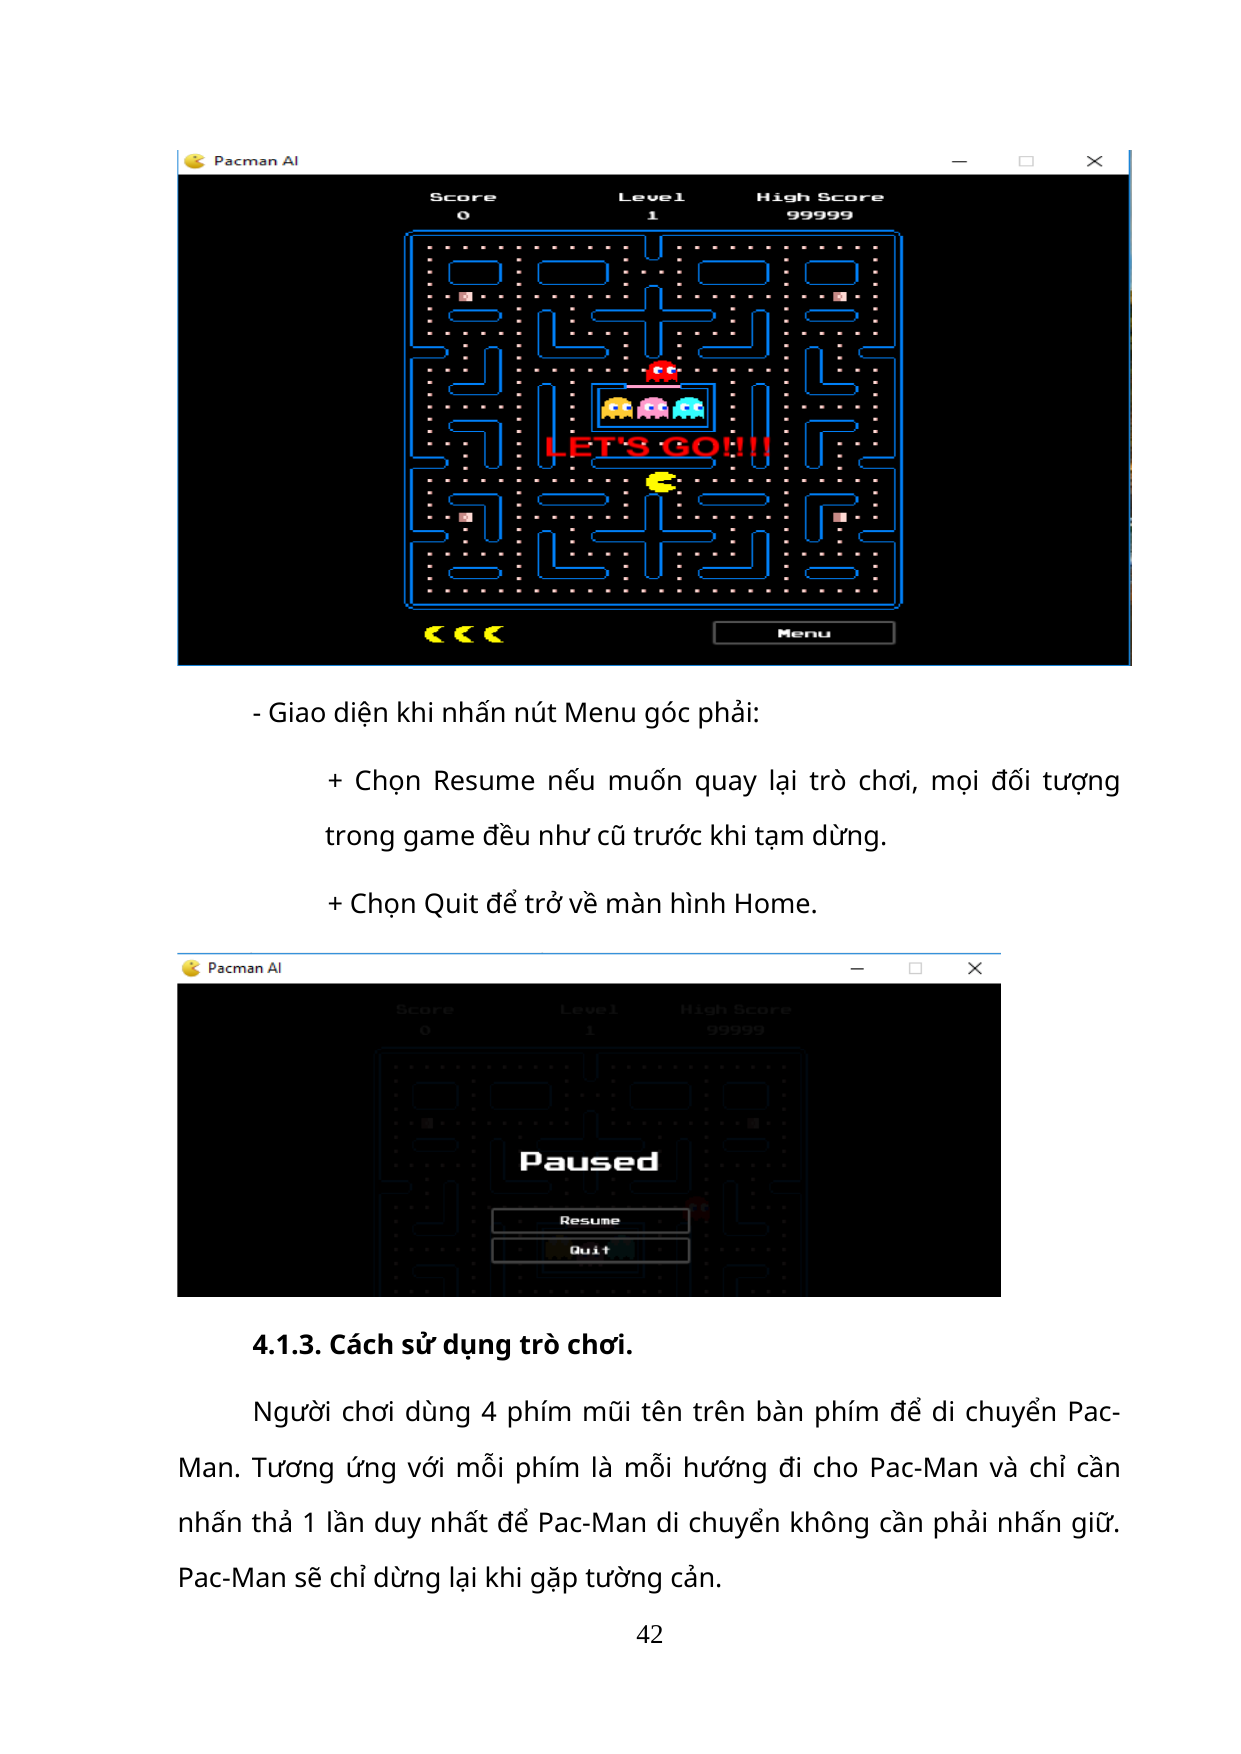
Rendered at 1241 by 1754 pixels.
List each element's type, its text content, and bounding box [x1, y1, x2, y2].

picture [177, 952, 1001, 1297]
text 4.1.3. Cách sử dụng trò chơi. [177, 1325, 1122, 1362]
text + Chọn Quit để trở về màn hình Home. [177, 884, 1122, 921]
text + Chọn Resume nếu muốn quay lại trò chơi, mọi đối tượng trong game đều như cũ trước khi tạm dừng. [177, 761, 1122, 853]
text Người chơi dùng 4 phím mũi tên trên bàn phím để di chuyển Pac-Man. Tương ứng với mỗi phím là mỗi hướng đi cho Pac-Man và chỉ cần nhấn thả 1 lần duy nhất để Pac-Man di chuyển không cần phải nhấn giữ. Pac-Man sẽ chỉ dừng lại khi gặp tường cản. [177, 1393, 1122, 1596]
picture [177, 150, 1132, 666]
text - Giao diện khi nhấn nút Menu góc phải: [177, 693, 1122, 730]
